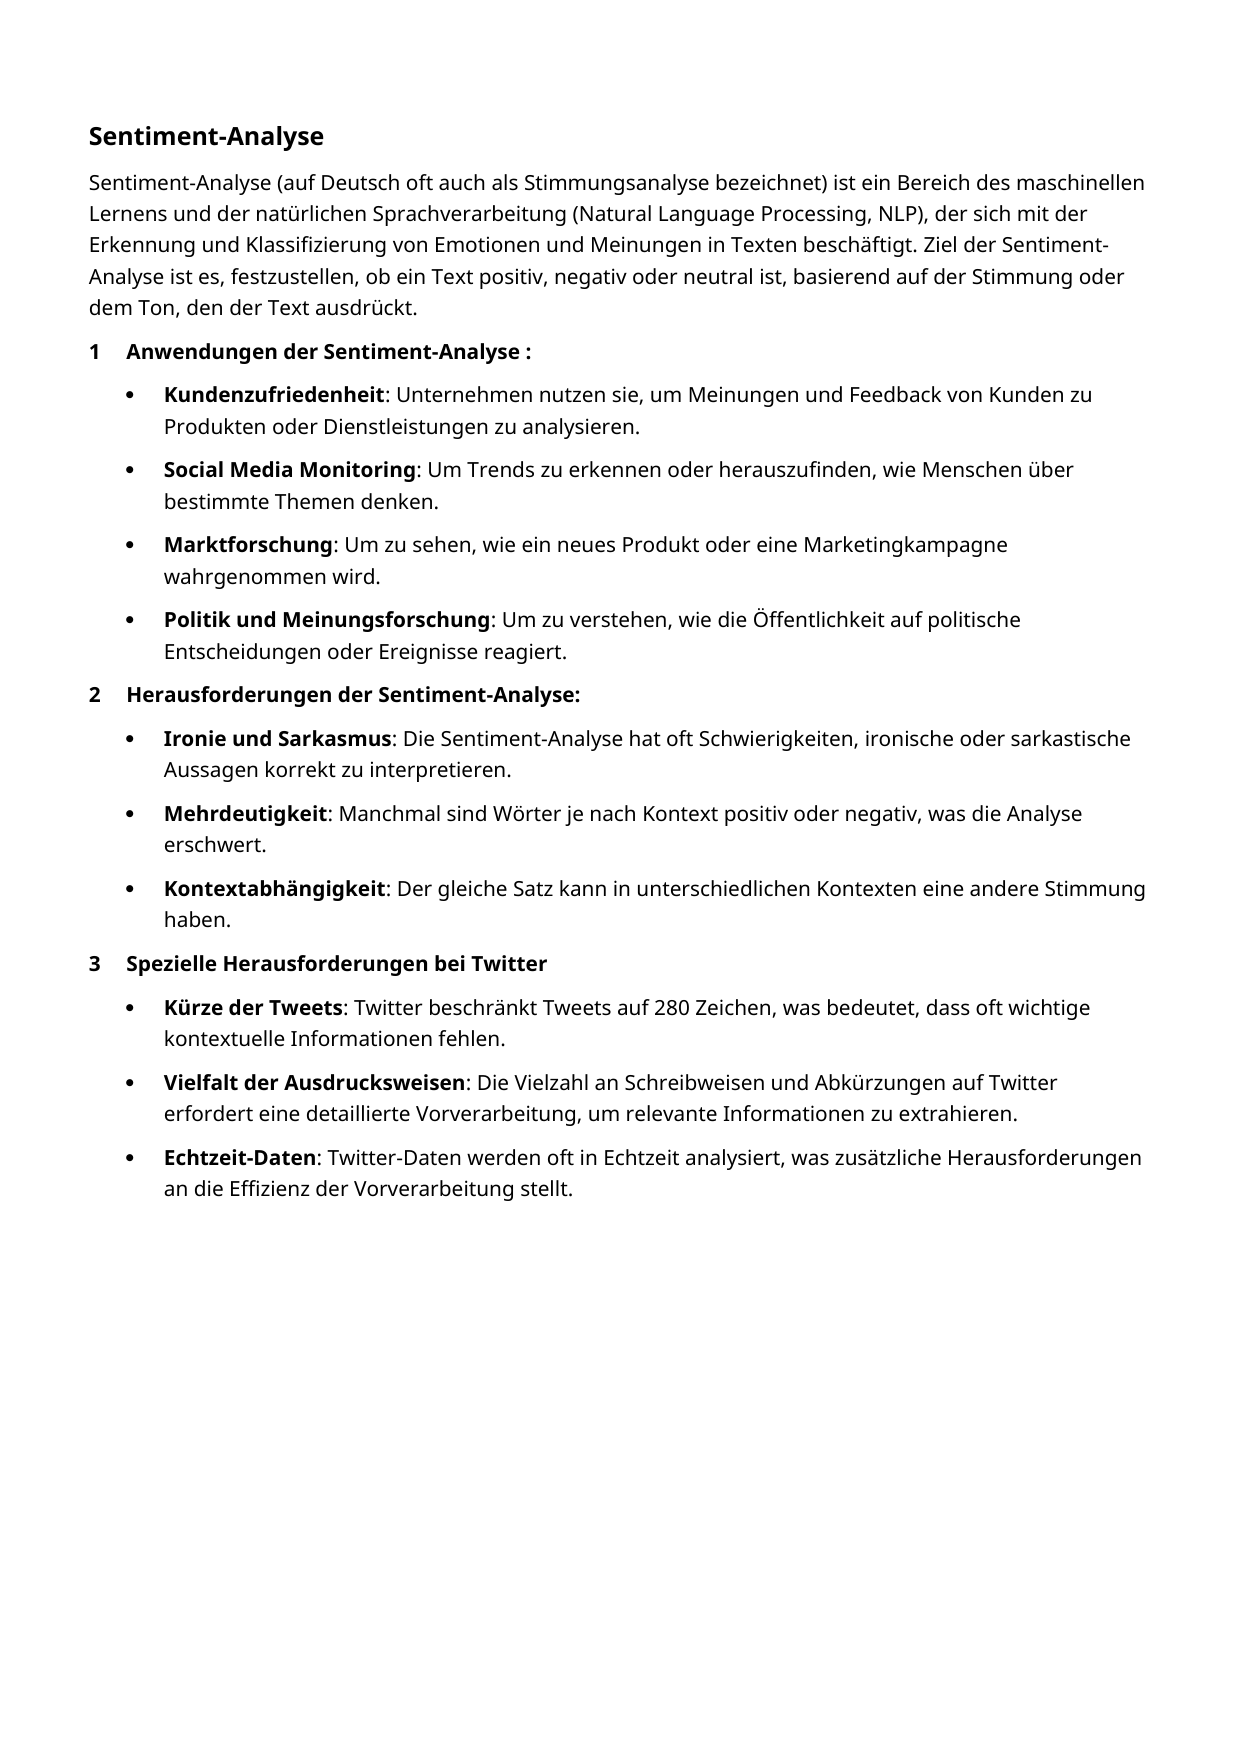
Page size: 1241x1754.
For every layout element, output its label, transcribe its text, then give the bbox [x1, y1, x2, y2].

list Kontextabhängigkeit: Der gleiche Satz kann in unterschiedlichen Kontexten eine andere Stimmung haben. [126, 874, 1152, 934]
list Mehrdeutigkeit: Manchmal sind Wörter je nach Kontext positiv oder negativ, was die Analyse erschwert. [126, 799, 1152, 859]
text Sentiment-Analyse (auf Deutsch oft auch als Stimmungsanalyse bezeichnet) ist ein Bereich des maschinellen Lernens und der natürlichen Sprachverarbeitung (Natural Language Processing, NLP), der sich mit der Erkennung und Klassifizierung von Emotionen und Meinungen in Texten beschäftigt. Ziel der Sentiment-Analyse ist es, festzustellen, ob ein Text positiv, negativ oder neutral ist, basierend auf der Stimmung oder dem Ton, den der Text ausdrückt. [89, 168, 1152, 321]
list Ironie und Sarkasmus: Die Sentiment-Analyse hat oft Schwierigkeiten, ironische oder sarkastische Aussagen korrekt zu interpretieren. [126, 724, 1152, 784]
text Sentiment-Analyse [89, 118, 1152, 152]
list Herausforderungen der Sentiment-Analyse: [89, 681, 1152, 709]
list Anwendungen der Sentiment-Analyse : [89, 337, 1152, 365]
list Kürze der Tweets: Twitter beschränkt Tweets auf 280 Zeichen, was bedeutet, dass oft wichtige kontextuelle Informationen fehlen. [126, 993, 1152, 1053]
list Echtzeit-Daten: Twitter-Daten werden oft in Echtzeit analysiert, was zusätzliche Herausforderungen an die Effizienz der Vorverarbeitung stellt. [126, 1143, 1152, 1203]
list Politik und Meinungsforschung: Um zu verstehen, wie die Öffentlichkeit auf politische Entscheidungen oder Ereignisse reagiert. [126, 606, 1152, 665]
list Spezielle Herausforderungen bei Twitter [89, 949, 1152, 978]
list Kundenzufriedenheit: Unternehmen nutzen sie, um Meinungen und Feedback von Kunden zu Produkten oder Dienstleistungen zu analysieren. [126, 381, 1152, 440]
list Vielfalt der Ausdrucksweisen: Die Vielzahl an Schreibweisen und Abkürzungen auf Twitter erfordert eine detaillierte Vorverarbeitung, um relevante Informationen zu extrahieren. [126, 1068, 1152, 1128]
list Marktforschung: Um zu sehen, wie ein neues Produkt oder eine Marketingkampagne wahrgenommen wird. [126, 531, 1152, 590]
list Social Media Monitoring: Um Trends zu erkennen oder herauszufinden, wie Menschen über bestimmte Themen denken. [126, 456, 1152, 515]
